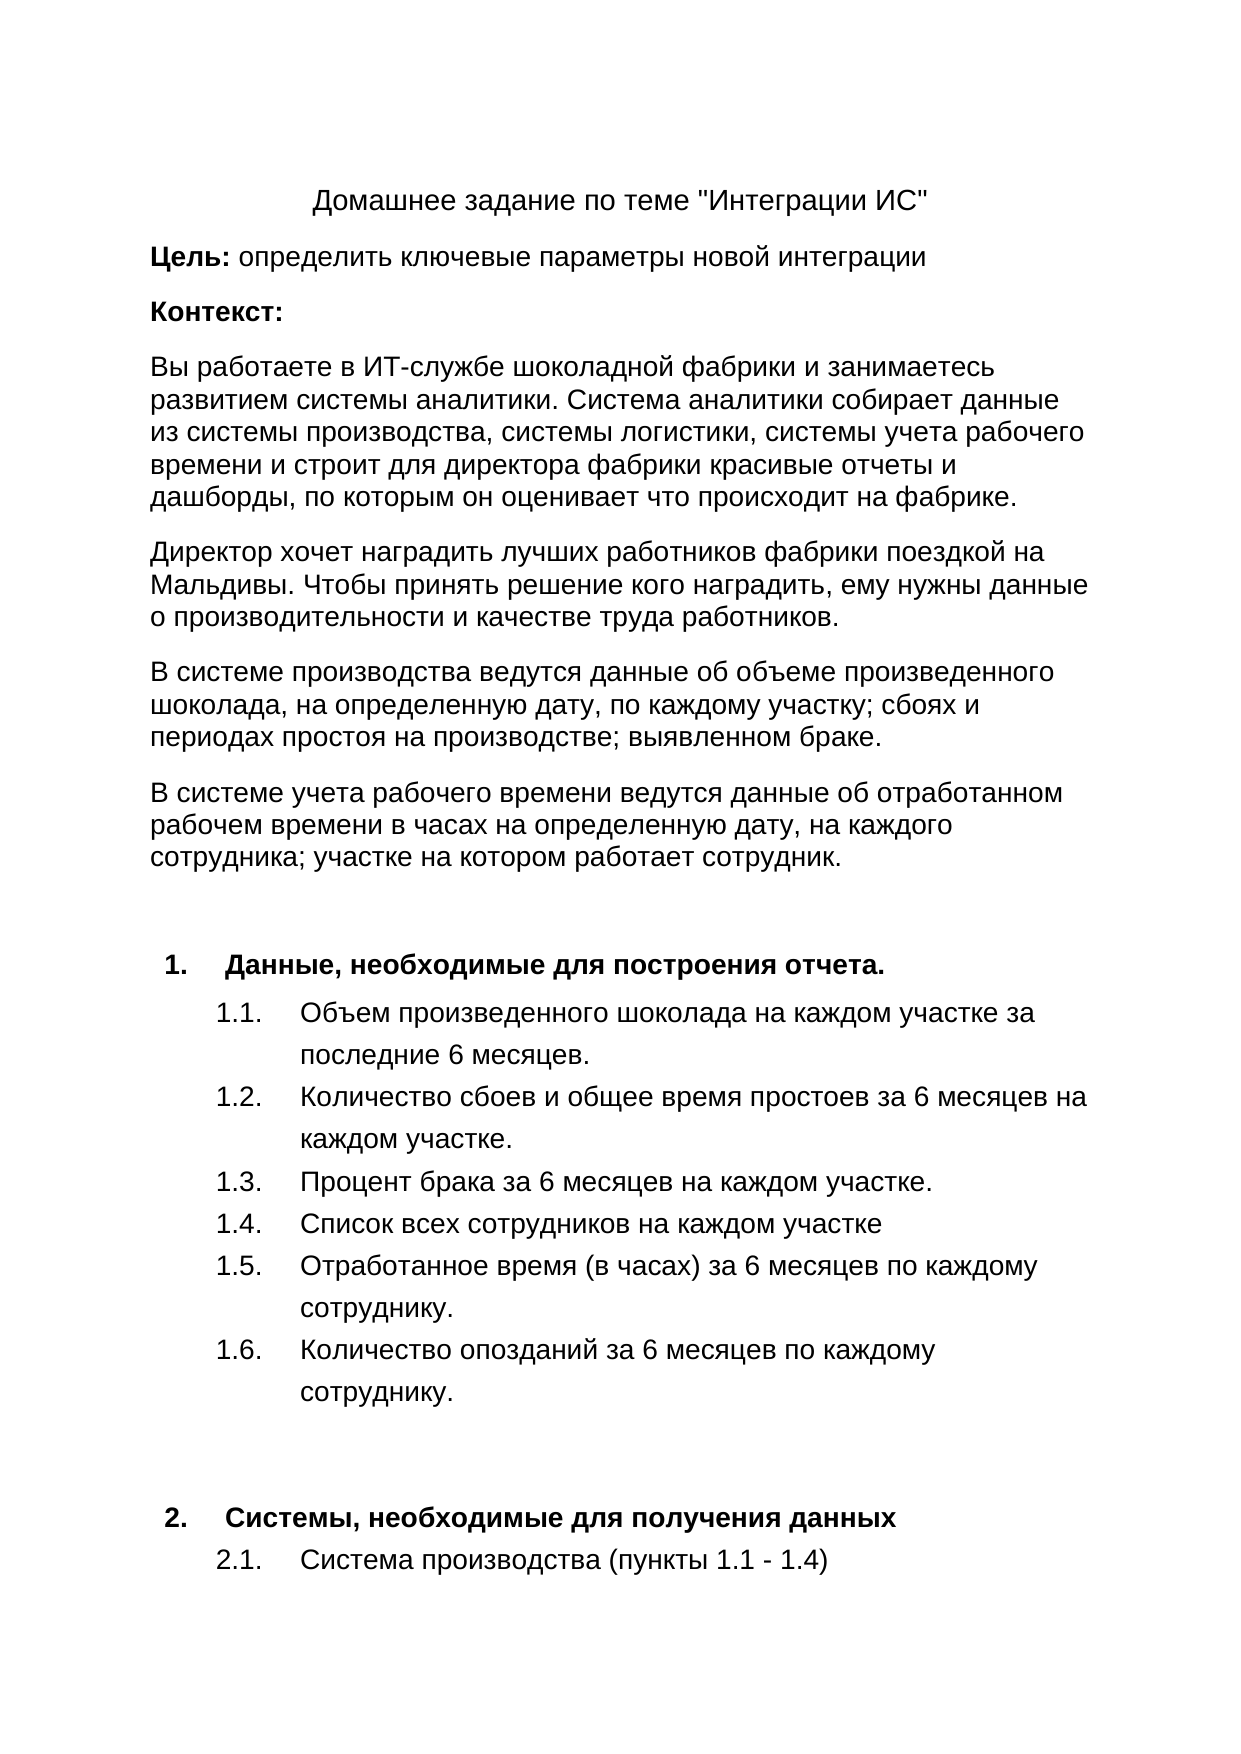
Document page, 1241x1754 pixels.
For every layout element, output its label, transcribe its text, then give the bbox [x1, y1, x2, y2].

list Количество опозданий за 6 месяцев по каждому сотруднику. [262, 1333, 1090, 1407]
text Цель: определить ключевые параметры новой интеграции [150, 240, 1090, 272]
list Процент брака за 6 месяцев на каждом участке. [262, 1164, 1090, 1197]
list Отработанное время (в часах) за 6 месяцев по каждому сотруднику. [262, 1249, 1090, 1323]
list Количество сбоев и общее время простоев за 6 месяцев на каждом участке. [262, 1080, 1090, 1155]
list Список всех сотрудников на каждом участке [262, 1207, 1090, 1239]
list Система производства (пункты 1.1 - 1.4) [262, 1543, 1090, 1576]
list Данные, необходимые для построения отчета. [187, 948, 1090, 980]
list Объем произведенного шоколада на каждом участке за последние 6 месяцев. [262, 996, 1090, 1071]
text Вы работаете в ИТ-службе шоколадной фабрики и занимаетесь развитием системы аналитики. Система аналитики собирает данные из системы производства, системы логистики, системы учета рабочего времени и строит для директора фабрики красивые отчеты и дашборды, по которым он оценивает что происходит на фабрике. [150, 350, 1090, 512]
text Директор хочет наградить лучших работников фабрики поездкой на Мальдивы. Чтобы принять решение кого наградить, ему нужны данные о производительности и качестве труда работников. [150, 535, 1090, 632]
text Контекст: [150, 295, 1090, 327]
text В системе производства ведутся данные об объеме произведенного шоколада, на определенную дату, по каждому участку; сбоях и периодах простоя на производстве; выявленном браке. [150, 655, 1090, 753]
text В системе учета рабочего времени ведутся данные об отработанном рабочем времени в часах на определенную дату, на каждого сотрудника; участке на котором работает сотрудник. [150, 776, 1090, 873]
list Системы, необходимые для получения данных [187, 1501, 1090, 1534]
subtitle Домашнее задание по теме "Интеграции ИС" [150, 183, 1090, 217]
